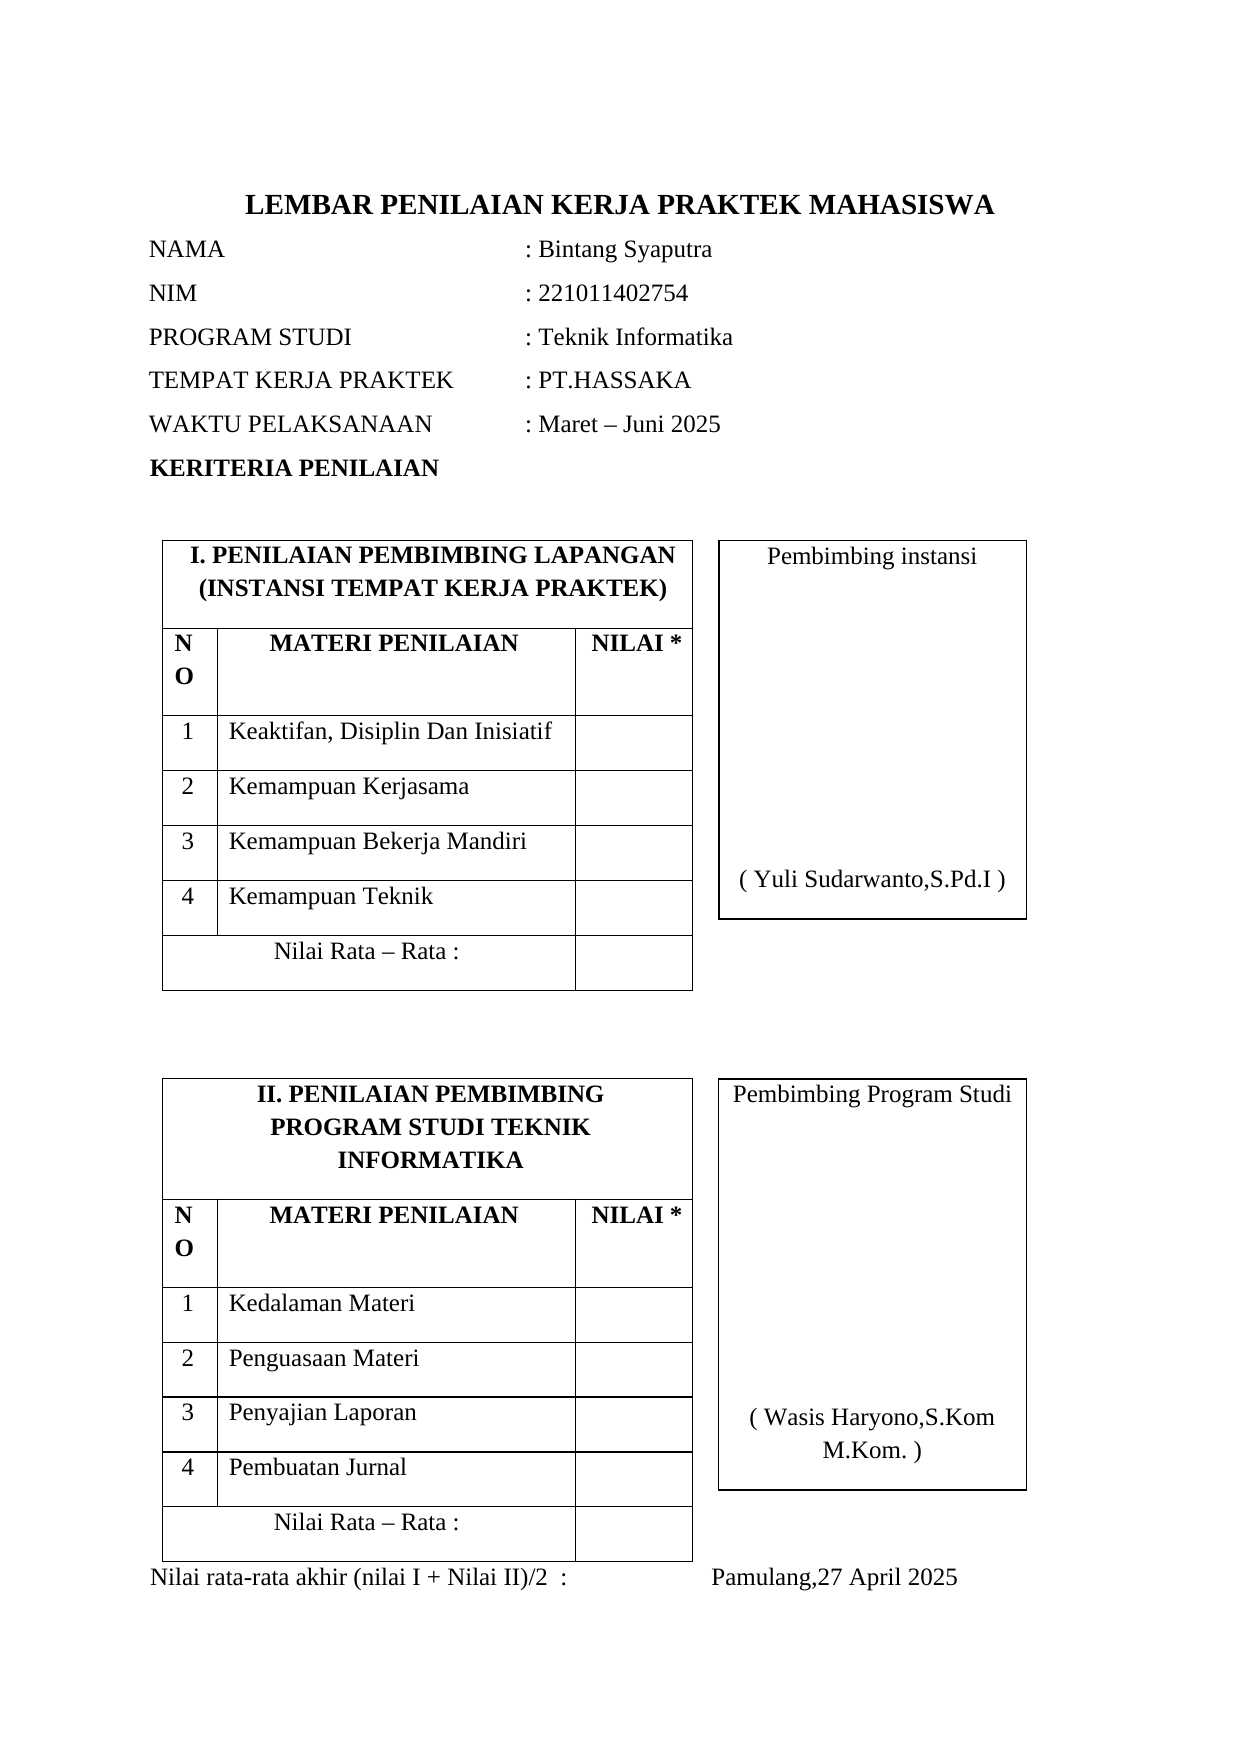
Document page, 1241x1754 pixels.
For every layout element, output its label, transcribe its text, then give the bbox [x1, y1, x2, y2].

text NAMA : Bintang Syaputra [148, 234, 1090, 263]
text PROGRAM STUDI : Teknik Informatika [148, 322, 1090, 350]
text KERITERIA PENILAIAN [149, 453, 1090, 481]
table_header [151, 1024, 693, 1562]
table_header [693, 486, 1240, 991]
table_header [151, 486, 692, 991]
text NIM : 221011402754 [148, 278, 1090, 307]
subtitle LEMBAR PENILAIAN KERJA PRAKTEK MAHASISWA [150, 187, 1090, 221]
text TEMPAT KERJA PRAKTEK : PT.HASSAKA [148, 365, 1090, 394]
text WAKTU PELAKSANAAN : Maret – Juni 2025 [148, 409, 1090, 438]
table_header [693, 1024, 1240, 1562]
text Nilai rata-rata akhir (nilai I + Nilai II)/2 : Pamulang,27 April 2025 [150, 1562, 1090, 1591]
